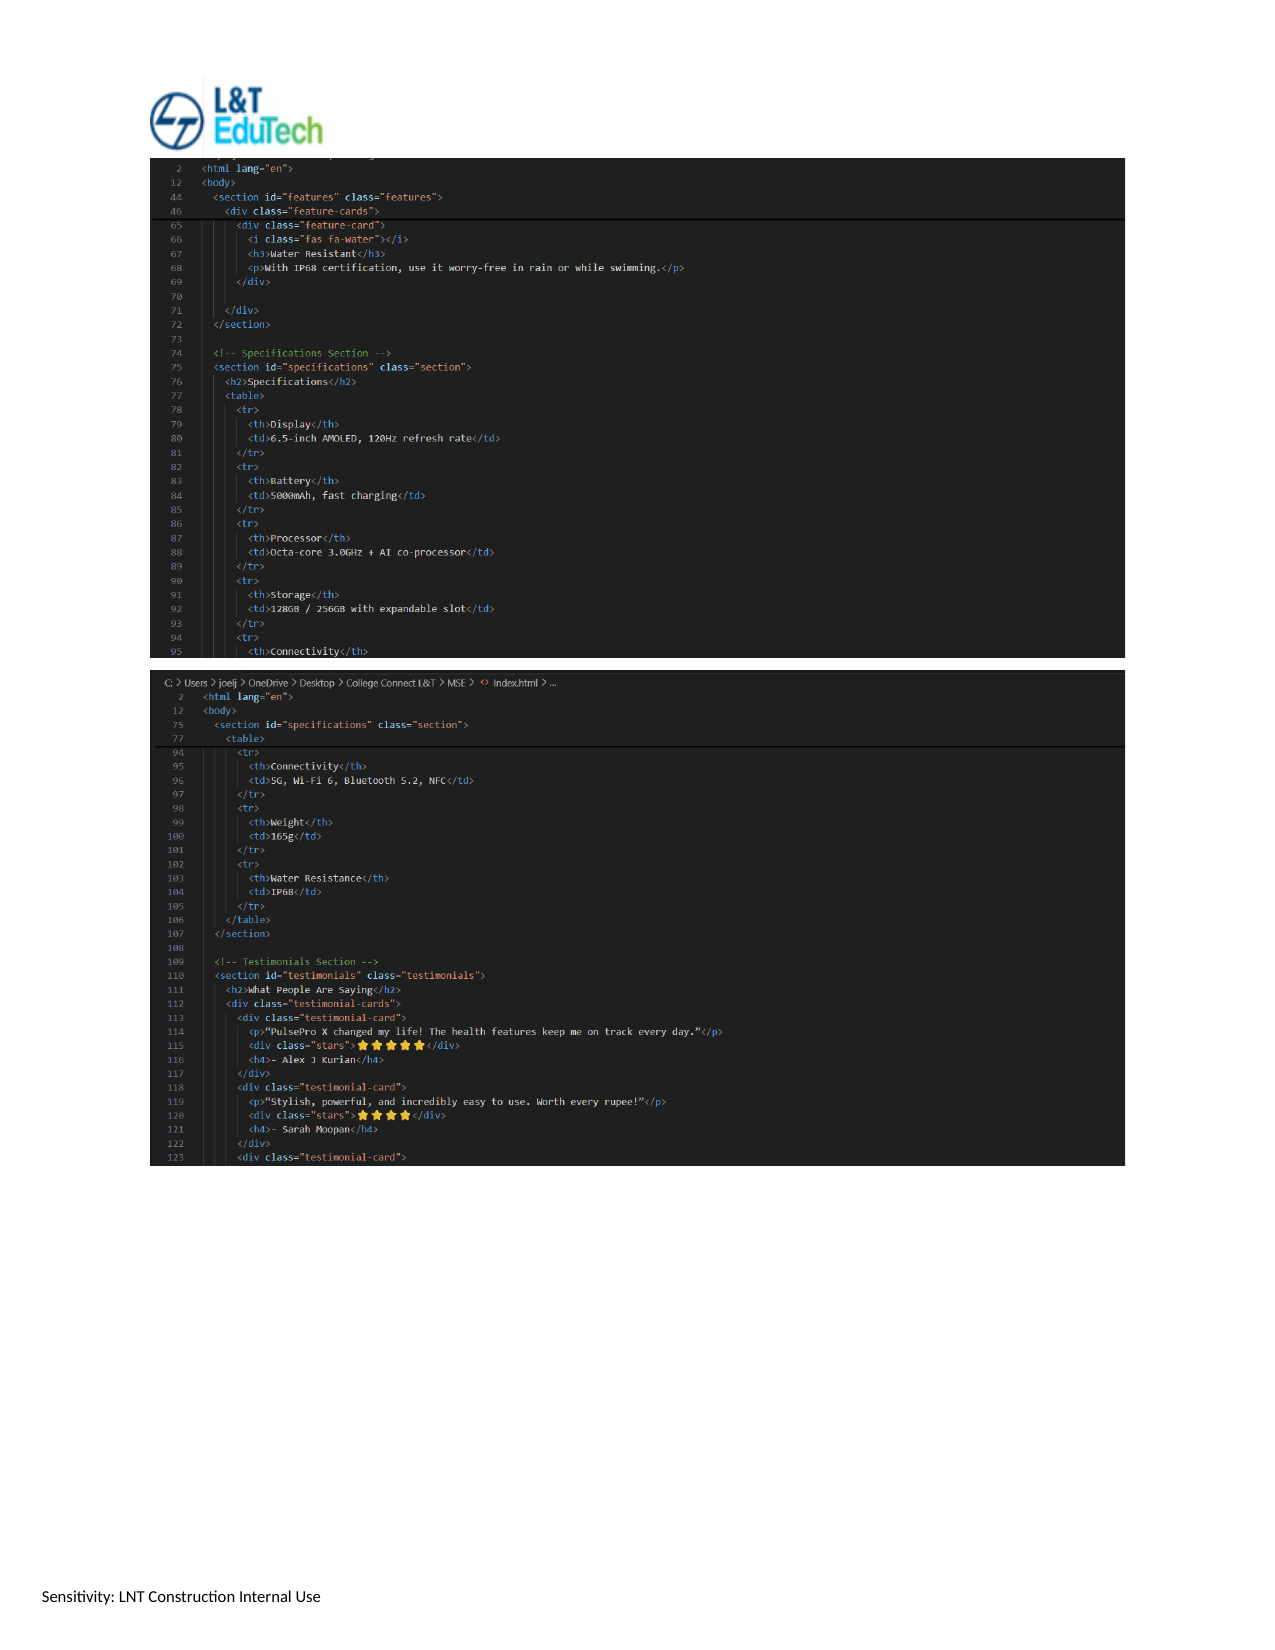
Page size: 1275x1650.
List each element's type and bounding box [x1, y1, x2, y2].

picture [150, 75, 1125, 658]
picture [150, 670, 1125, 1166]
